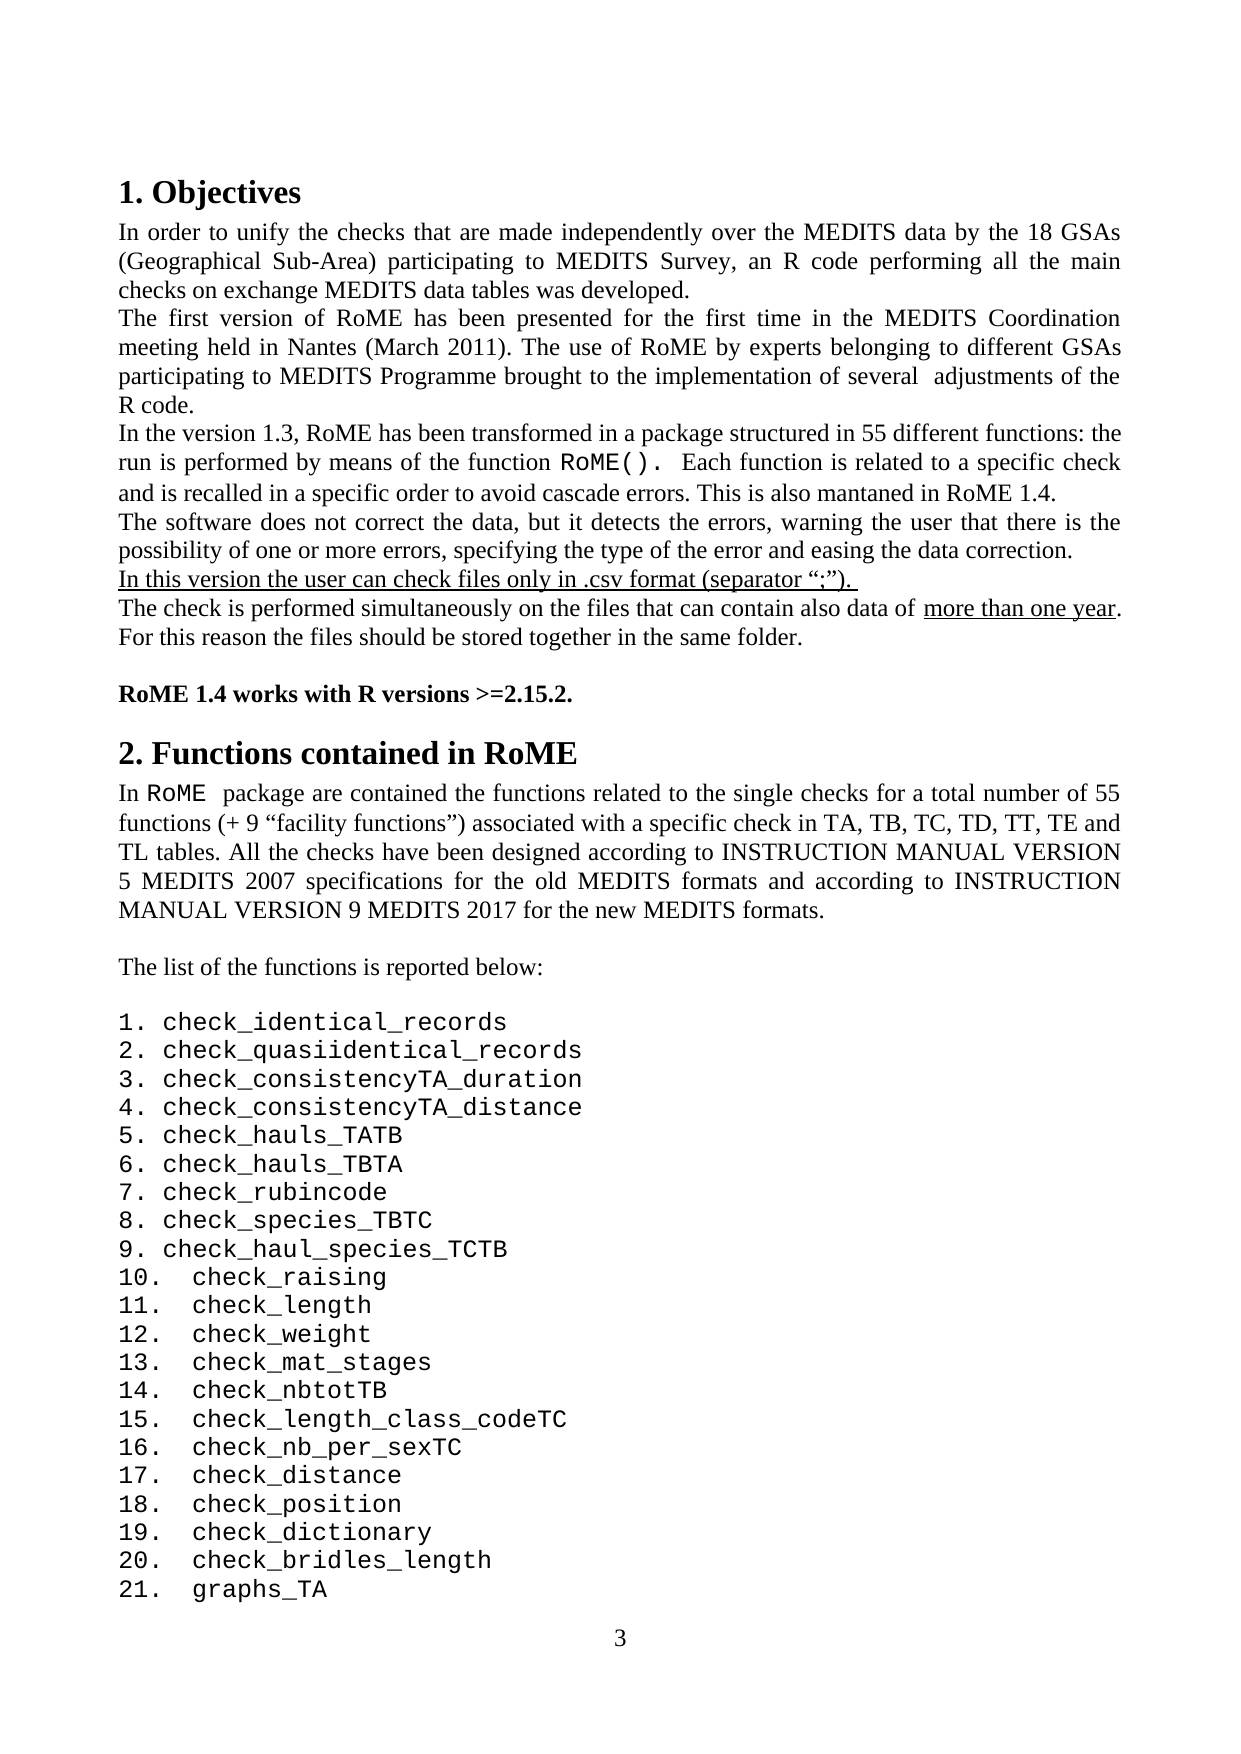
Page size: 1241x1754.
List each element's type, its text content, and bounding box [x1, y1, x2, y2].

list check_bridles_length [118, 1548, 1122, 1576]
list check_nb_per_sexTC [118, 1435, 1122, 1463]
list check_distance [118, 1463, 1122, 1491]
list check_mat_stages [118, 1350, 1122, 1378]
text The check is performed simultaneously on the files that can contain also data of more than one year. For this reason the files should be stored together in the same folder. [118, 593, 1122, 651]
text In the version 1.3, has been transformed in a package structured in 55 different functions: the run is performed by means of the function RoME(). Each function is related to a specific check and is recalled in a specific order to avoid cascade errors. This is also mantaned in RoME 1.4. [118, 418, 1122, 507]
list check_nbtotTB [118, 1378, 1122, 1406]
list check_quasiidentical_records [118, 1038, 1122, 1066]
list check_length_class_codeTC [118, 1406, 1122, 1435]
list check_length [118, 1293, 1122, 1321]
list check_species_TBTC [118, 1208, 1122, 1236]
text In order to unify the checks that are made independently over the MEDITS data by the 18 GSAs (Geographical Sub-Area) participating to MEDITS Survey, an R code performing all the main checks on exchange MEDITS data tables was developed. [118, 217, 1122, 303]
list check_weight [118, 1321, 1122, 1350]
text In this version the user can check files only in .csv format (separator “;”). [118, 564, 1122, 593]
list check_rubincode [118, 1180, 1122, 1208]
list check_haul_species_TCTB [118, 1236, 1122, 1265]
text The software does not correct the data, but it detects the errors, warning the user that there is the possibility of one or more errors, specifying the type of the error and easing the data correction. [118, 507, 1122, 564]
list check_consistencyTA_duration [118, 1066, 1122, 1095]
list check_raising [118, 1265, 1122, 1293]
list graphs_TA [118, 1576, 1122, 1605]
text The first version of has been presented for the first time in the MEDITS Coordination meeting held in (March 2011). The use of by experts belonging to different GSAs participating to MEDITS Programme brought to the implementation of several adjustments of the R code. [118, 303, 1122, 418]
list check_identical_records [118, 1010, 1122, 1038]
text In RoME package are contained the functions related to the single checks for a total number of 55 functions (+ 9 “facility functions”) associated with a specific check in TA, TB, TC, TD, TT, TE and TL tables. All the checks have been designed according to INSTRUCTION MANUAL VERSION 5 MEDITS 2007 specifications for the old MEDITS formats and according to INSTRUCTION MANUAL VERSION 9 MEDITS 2017 for the new MEDITS formats. [118, 778, 1122, 923]
list check_hauls_TATB [118, 1123, 1122, 1151]
list check_dictionary [118, 1520, 1122, 1548]
text 2. Functions contained in [118, 733, 1122, 771]
text RoME 1.4 works with R versions >=2.15.2. [118, 679, 1122, 708]
list check_consistencyTA_distance [118, 1095, 1122, 1123]
list check_position [118, 1491, 1122, 1520]
list check_hauls_TBTA [118, 1151, 1122, 1180]
text The list of the functions is reported below: [118, 952, 1122, 981]
subtitle 1. Objectives [118, 173, 1122, 211]
